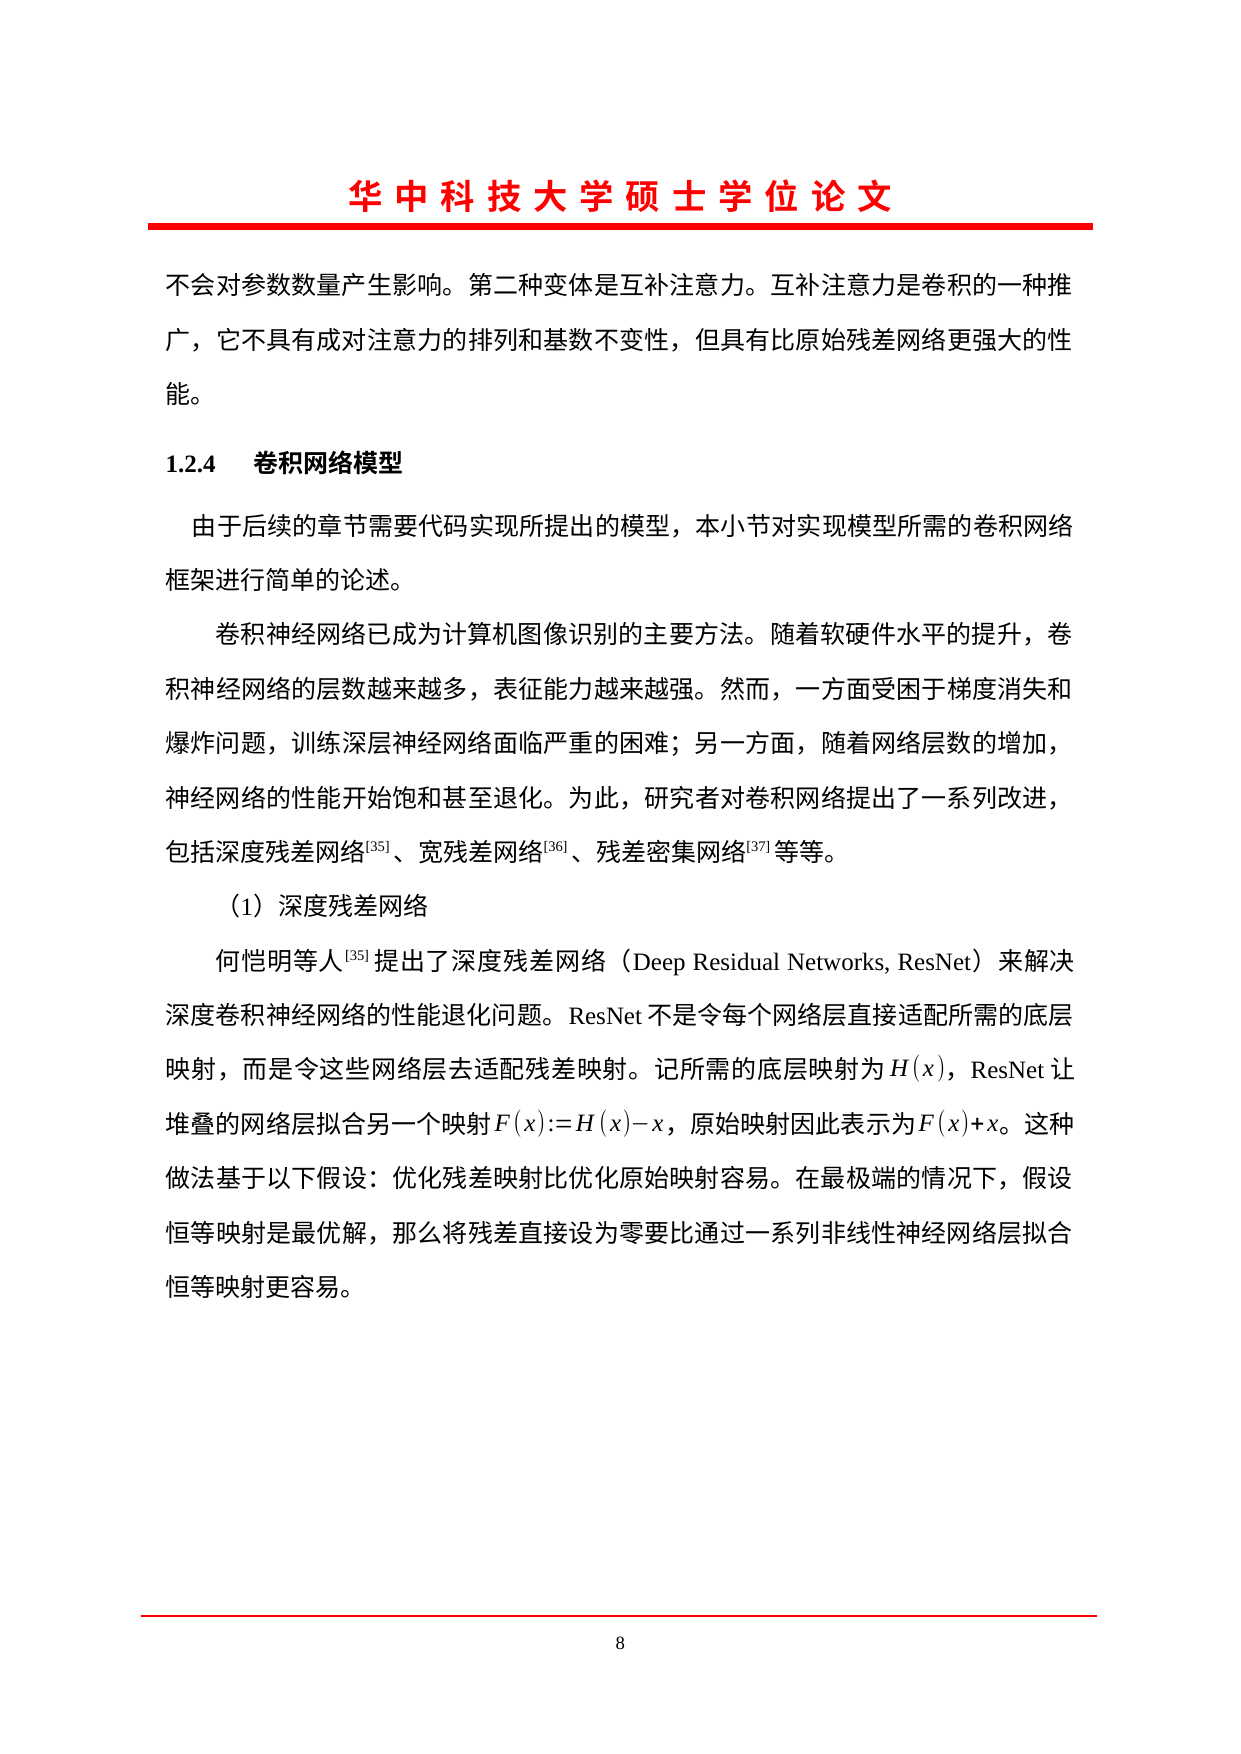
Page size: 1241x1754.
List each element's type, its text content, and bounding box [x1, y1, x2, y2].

subtitle 卷积网络模型 [165, 443, 1075, 480]
text 由于后续的章节需要代码实现所提出的模型，本小节对实现模型所需的卷积网络框架进行简单的论述。 [165, 506, 1075, 597]
text （1）深度残差网络 [165, 887, 1075, 923]
text 何恺明等人[35] 提出了深度残差网络（Deep Residual Networks, ResNet）来解决深度卷积神经网络的性能退化问题。ResNet不是令每个网络层直接适配所需的底层映射，而是令这些网络层去适配残差映射。记所需的底层映射为，ResNet让堆叠的网络层拟合另一个映射，原始映射因此表示为。这种做法基于以下假设：优化残差映射比优化原始映射容易。在最极端的情况下，假设恒等映射是最优解，那么将残差直接设为零要比通过一系列非线性神经网络层拟合恒等映射更容易。 [165, 941, 1075, 1304]
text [165, 266, 1075, 411]
text 卷积神经网络已成为计算机图像识别的主要方法。随着软硬件水平的提升，卷积神经网络的层数越来越多，表征能力越来越强。然而，一方面受困于梯度消失和爆炸问题，训练深层神经网络面临严重的困难；另一方面，随着网络层数的增加，神经网络的性能开始饱和甚至退化。为此，研究者对卷积网络提出了一系列改进，包括深度残差网络[35] 、宽残差网络[36] 、残差密集网络[37] 等等。 [165, 615, 1075, 869]
